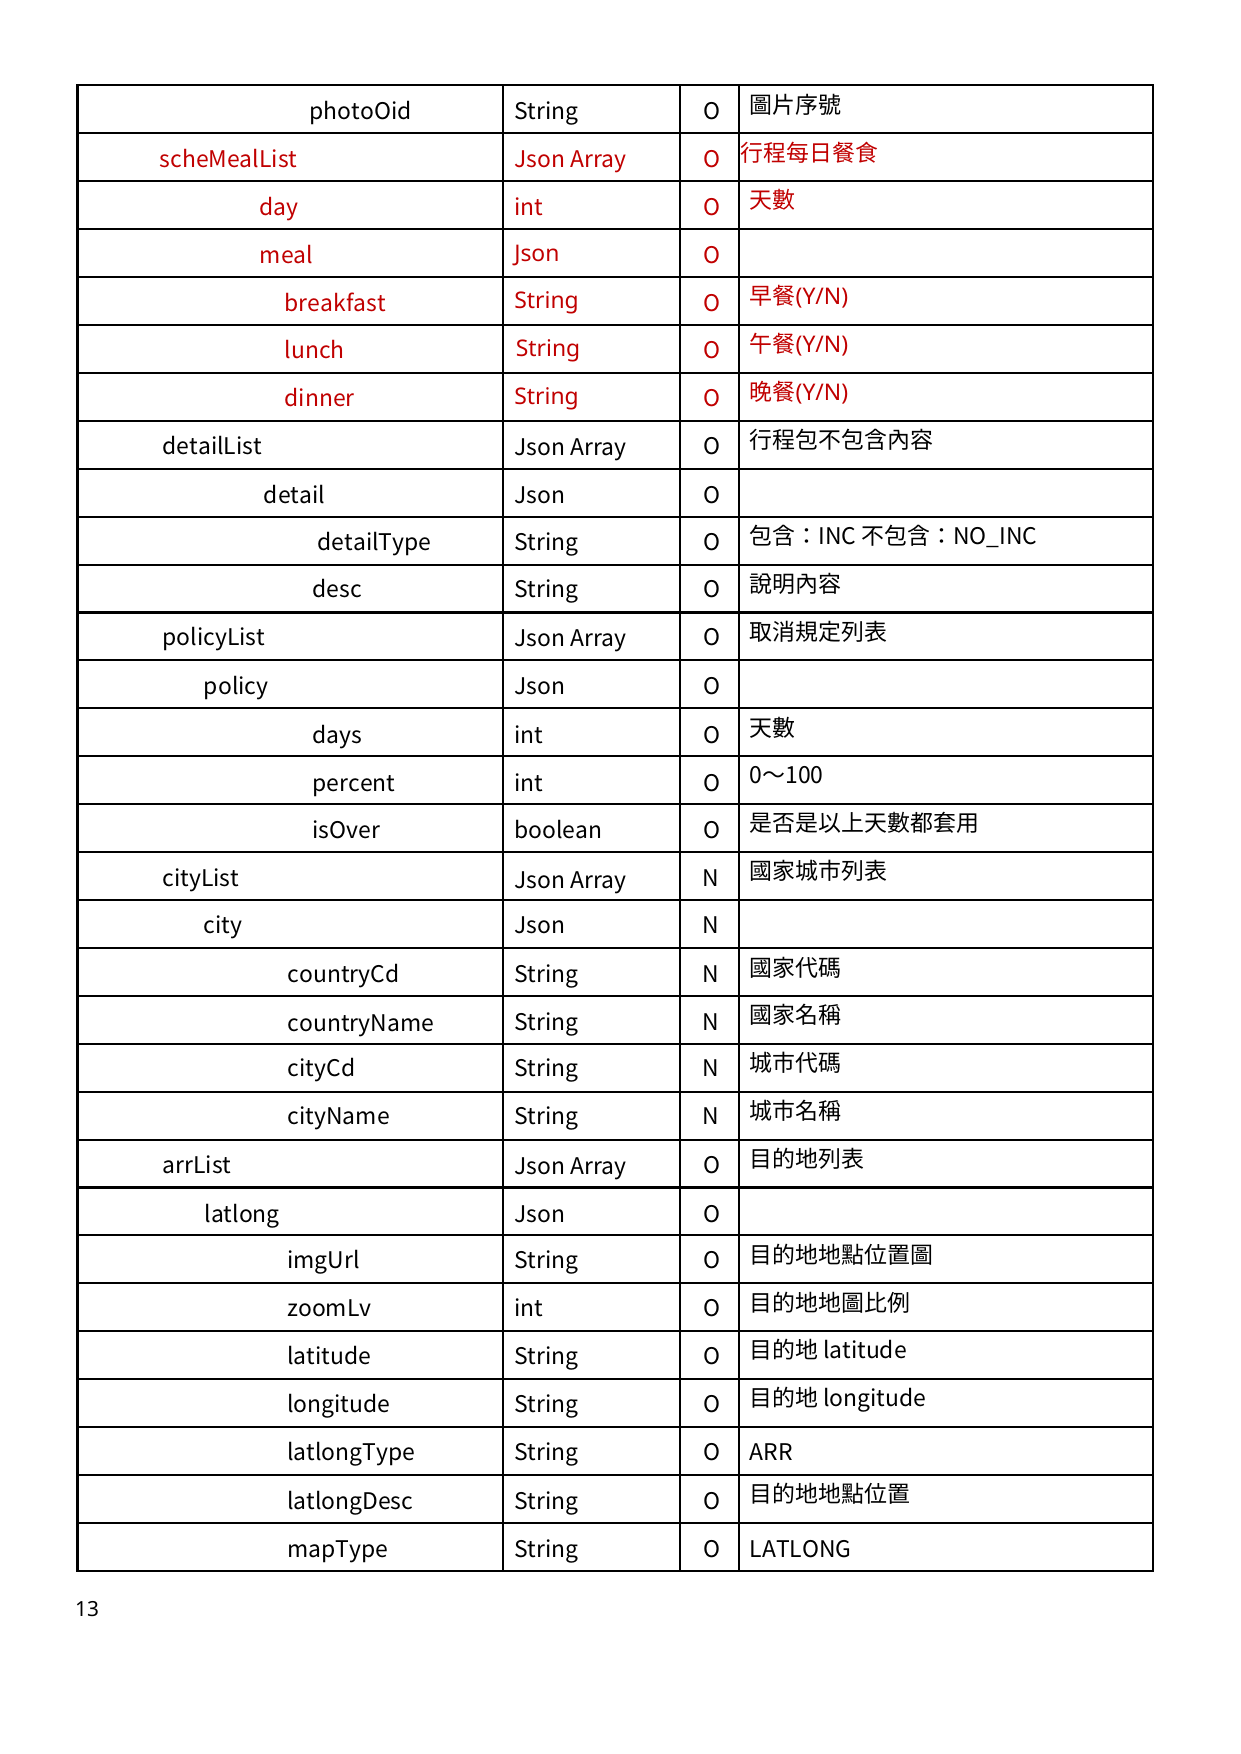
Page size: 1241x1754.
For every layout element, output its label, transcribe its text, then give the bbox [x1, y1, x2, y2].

table_cell [740, 230, 1152, 276]
table_cell detail [79, 470, 502, 516]
table_cell N [681, 997, 738, 1043]
table_cell 天數 [740, 709, 1152, 755]
table_cell latlongType [79, 1428, 502, 1474]
table_cell photoOid [79, 86, 502, 132]
table_cell 圖片序號 [740, 86, 1152, 132]
table_cell 0～100 [740, 757, 1152, 803]
table_cell countryCd [79, 949, 502, 995]
table_cell 目的地latitude [740, 1332, 1152, 1378]
table_cell String [504, 518, 679, 563]
table_cell latlong [79, 1189, 502, 1234]
table_cell String [504, 278, 679, 324]
table_cell O [681, 757, 738, 803]
table_cell String [504, 1332, 679, 1378]
table_cell O [681, 709, 738, 755]
table_cell String [504, 997, 679, 1043]
table_cell longitude [79, 1380, 502, 1426]
table_cell [740, 661, 1152, 707]
table_cell detailType [79, 518, 502, 563]
table_cell isOver [79, 805, 502, 851]
table_cell cityCd [79, 1045, 502, 1091]
table_cell Json Array [504, 614, 679, 659]
table_cell N [681, 1093, 738, 1138]
table_cell lunch [79, 326, 502, 372]
table_cell mapType [79, 1524, 502, 1570]
table_cell O [681, 182, 738, 228]
table_cell dinner [79, 374, 502, 420]
table_cell O [681, 1189, 738, 1234]
table_cell Json [504, 470, 679, 516]
table_cell cityName [79, 1093, 502, 1138]
table_cell 目的地地點位置圖 [740, 1236, 1152, 1282]
table_cell 目的地longitude [740, 1380, 1152, 1426]
table_cell N [681, 1045, 738, 1091]
table_cell 行程每日餐食 [740, 134, 1152, 180]
table_cell 包含：INC 不包含：NO_INC [740, 518, 1152, 563]
table_cell O [681, 134, 738, 180]
table_cell N [681, 901, 738, 947]
table_cell O [681, 86, 738, 132]
table_cell [740, 470, 1152, 516]
table_cell policyList [79, 614, 502, 659]
table_cell Json [504, 1189, 679, 1234]
table_cell [740, 1189, 1152, 1234]
table_cell O [681, 1332, 738, 1378]
table_cell 天數 [740, 182, 1152, 228]
table_cell latlongDesc [79, 1476, 502, 1522]
table_cell String [504, 949, 679, 995]
table_cell 午餐(Y/N) [740, 326, 1152, 372]
table_cell String [504, 1476, 679, 1522]
table_cell Json Array [504, 134, 679, 180]
table_cell ARR [740, 1428, 1152, 1474]
table_cell zoomLv [79, 1284, 502, 1330]
table_cell 早餐(Y/N) [740, 278, 1152, 324]
table_cell 晚餐(Y/N) [740, 374, 1152, 420]
table_cell N [681, 853, 738, 899]
table_cell O [681, 278, 738, 324]
table_cell String [504, 1380, 679, 1426]
table_cell O [681, 1380, 738, 1426]
table_cell 行程包不包含內容 [740, 422, 1152, 468]
table_cell desc [79, 566, 502, 611]
table_cell int [504, 757, 679, 803]
table_cell int [504, 1284, 679, 1330]
table_cell arrList [79, 1141, 502, 1186]
table_cell 是否是以上天數都套用 [740, 805, 1152, 851]
table_cell N [681, 949, 738, 995]
table_cell O [681, 1524, 738, 1570]
table_cell String [504, 1236, 679, 1282]
table_cell String [504, 1428, 679, 1474]
table_cell O [681, 230, 738, 276]
table_cell int [504, 709, 679, 755]
table_cell 取消規定列表 [740, 614, 1152, 659]
table_cell O [681, 326, 738, 372]
table_cell days [79, 709, 502, 755]
table_cell 目的地列表 [740, 1141, 1152, 1186]
table_cell detailList [79, 422, 502, 468]
table_cell cityList [79, 853, 502, 899]
table_cell 城市代碼 [740, 1045, 1152, 1091]
table_cell [740, 901, 1152, 947]
table_cell String [504, 326, 679, 372]
table_cell scheMealList [79, 134, 502, 180]
table_cell imgUrl [79, 1236, 502, 1282]
table_cell 說明內容 [740, 566, 1152, 611]
table_cell breakfast [79, 278, 502, 324]
table_cell String [504, 1045, 679, 1091]
table_cell Json [504, 661, 679, 707]
table_cell 目的地地點位置 [740, 1476, 1152, 1522]
table_cell 目的地地圖比例 [740, 1284, 1152, 1330]
table_cell LATLONG [740, 1524, 1152, 1570]
table_cell String [504, 1093, 679, 1138]
table_cell 城市名稱 [740, 1093, 1152, 1138]
table_cell O [681, 1476, 738, 1522]
table_cell O [681, 470, 738, 516]
table_cell countryName [79, 997, 502, 1043]
table_cell O [681, 1428, 738, 1474]
table_cell city [79, 901, 502, 947]
table_cell O [681, 374, 738, 420]
table_cell Json Array [504, 1141, 679, 1186]
table_cell 國家名稱 [740, 997, 1152, 1043]
table_cell String [504, 86, 679, 132]
table_cell Json Array [504, 853, 679, 899]
table_cell latitude [79, 1332, 502, 1378]
table_cell O [681, 1141, 738, 1186]
table_cell O [681, 614, 738, 659]
table_cell O [681, 661, 738, 707]
table_cell O [681, 566, 738, 611]
table_cell O [681, 1284, 738, 1330]
table_cell Json [504, 230, 679, 276]
table_cell O [681, 422, 738, 468]
table_cell O [681, 518, 738, 563]
table_cell String [504, 1524, 679, 1570]
table_cell String [504, 374, 679, 420]
table_cell Json Array [504, 422, 679, 468]
table_cell boolean [504, 805, 679, 851]
table_cell int [504, 182, 679, 228]
table_cell String [504, 566, 679, 611]
table_cell O [681, 805, 738, 851]
table_cell policy [79, 661, 502, 707]
table_cell Json [504, 901, 679, 947]
table_cell day [79, 182, 502, 228]
table_cell 國家城市列表 [740, 853, 1152, 899]
table_cell 國家代碼 [740, 949, 1152, 995]
table_cell percent [79, 757, 502, 803]
table_cell meal [79, 230, 502, 276]
table_cell O [681, 1236, 738, 1282]
